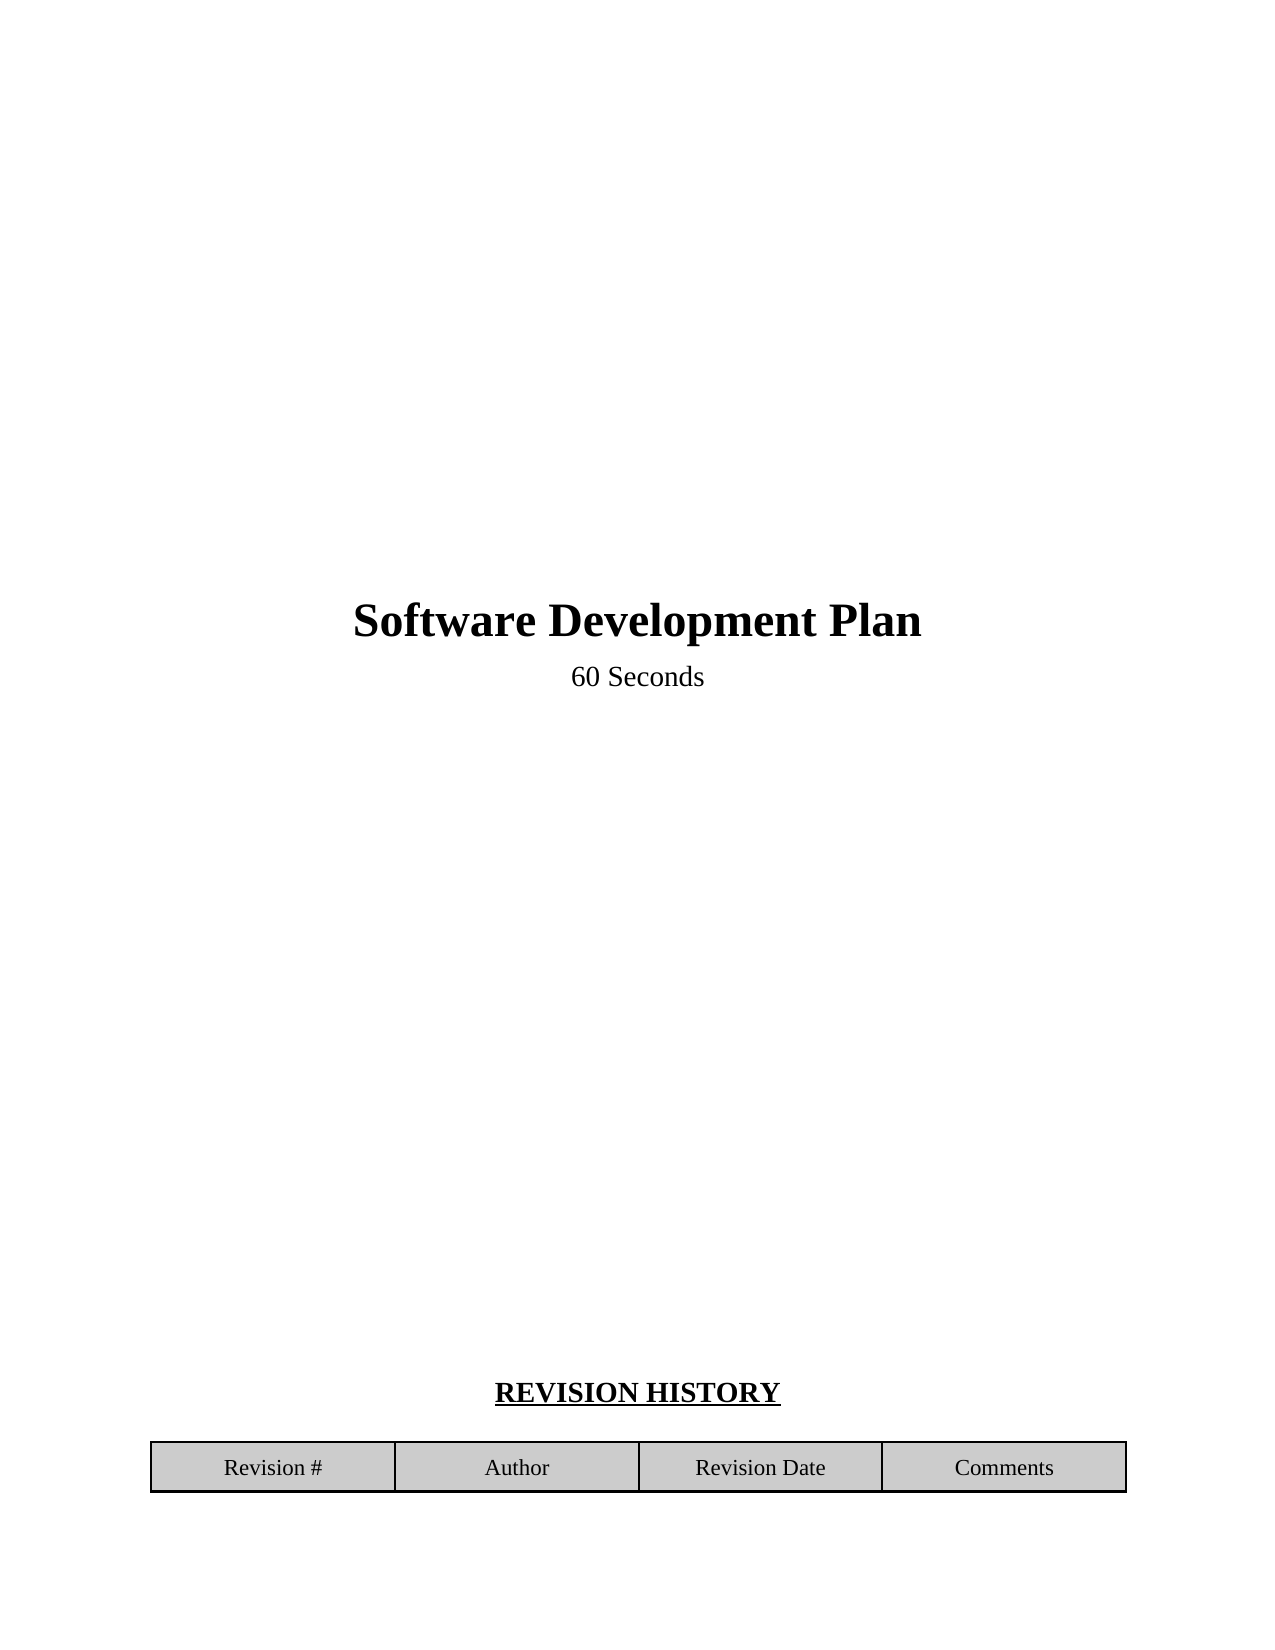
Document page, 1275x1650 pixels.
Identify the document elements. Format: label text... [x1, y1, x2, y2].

table_header Author [396, 1443, 638, 1490]
table_header Revision # [152, 1443, 394, 1490]
table_header Comments [883, 1443, 1125, 1490]
subtitle Software Development Plan [150, 591, 1125, 646]
table_header Revision Date [640, 1443, 881, 1490]
text 60 Seconds [150, 659, 1125, 692]
text REVISION HISTORY [150, 1375, 1125, 1408]
